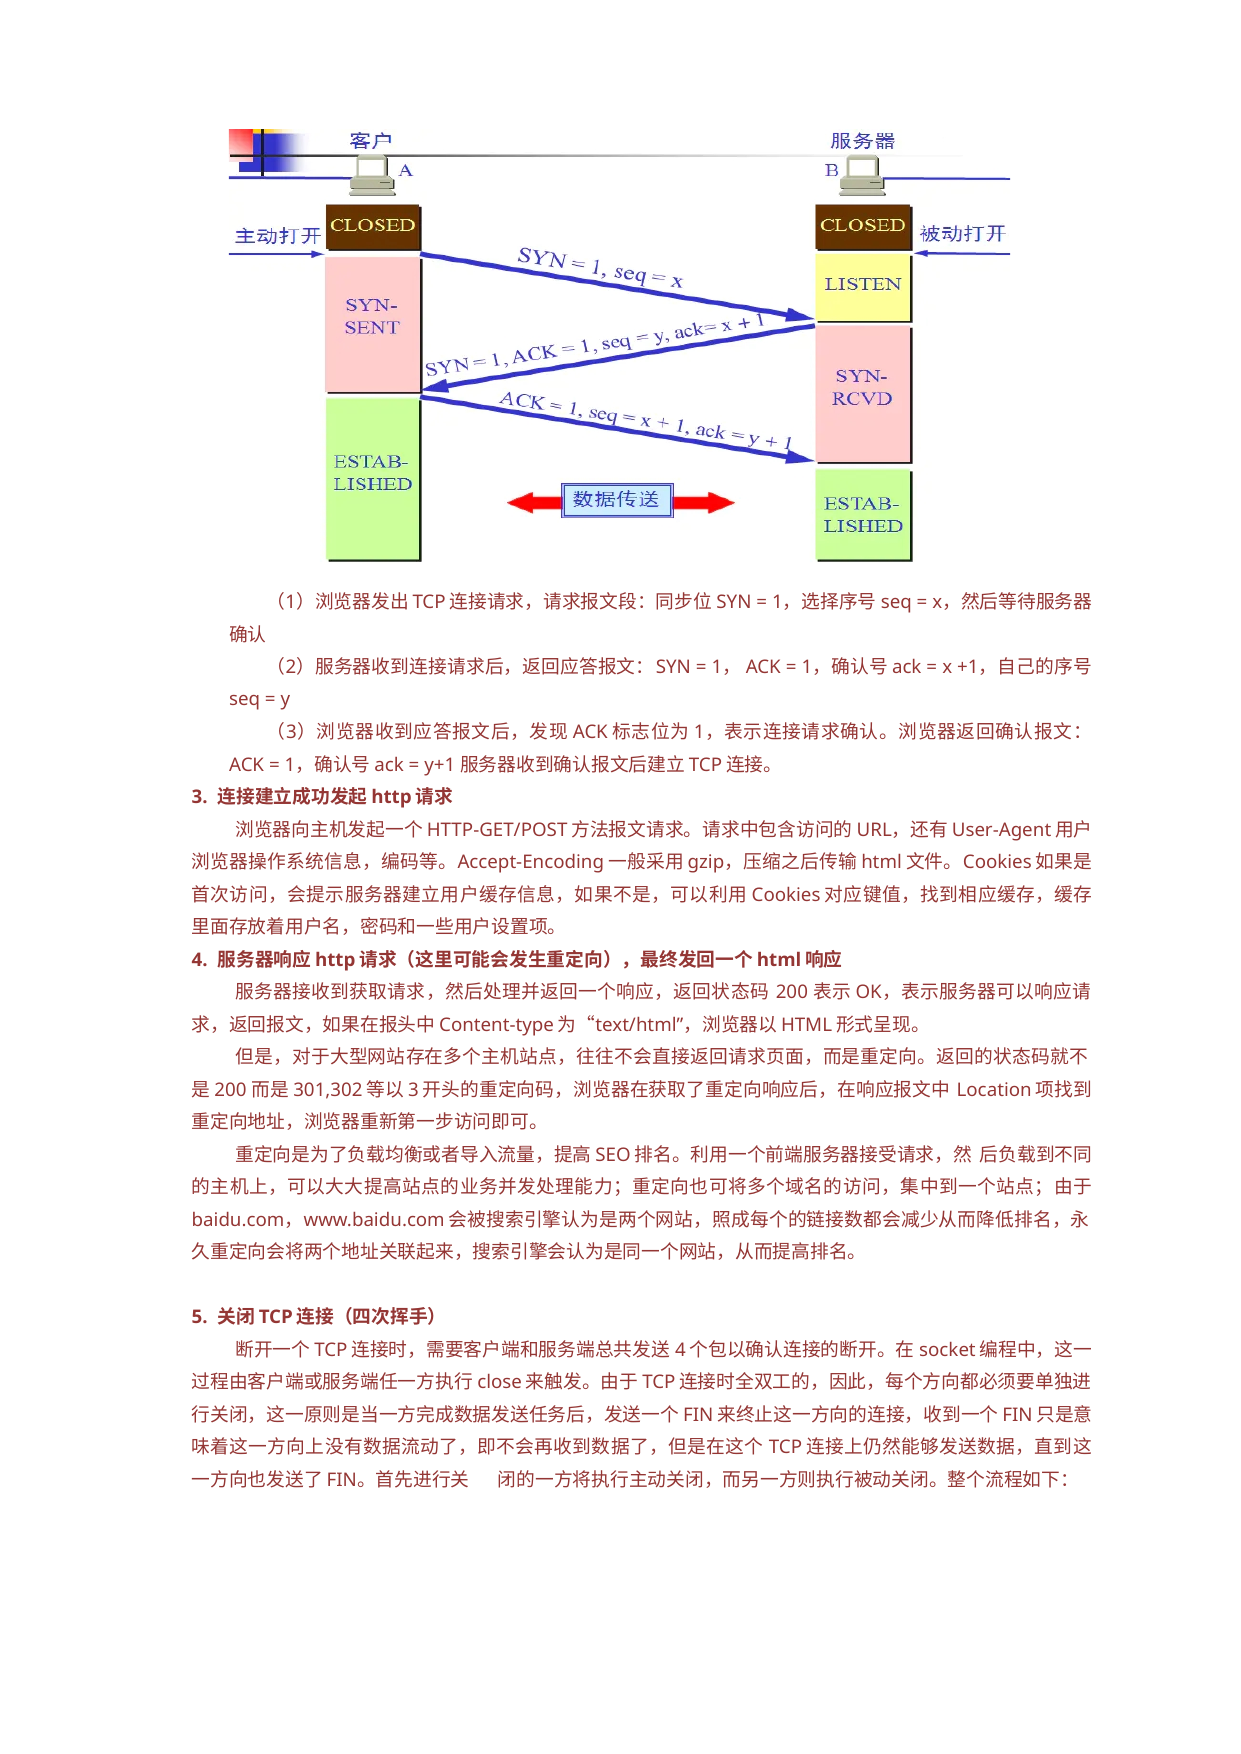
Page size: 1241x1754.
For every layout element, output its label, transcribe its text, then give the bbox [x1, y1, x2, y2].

text 3. 连接建立成功发起http请求 [148, 779, 1092, 812]
list （3）浏览器收到应答报文后，发现ACK标志位为1，表示连接请求确认。浏览器返回确认报文：ACK = 1，确认号ack = y+1 服务器收到确认报文后建立TCP连接。 [229, 714, 1092, 779]
text 浏览器向主机发起一个HTTP-GET/POST方法报文请求。请求中包含访问的URL，还有User-Agent用户浏览器操作系统信息，编码等。Accept-Encoding一般采用gzip，压缩之后传输html文件。Cookies如果是首次访问，会提示服务器建立用户缓存信息，如果不是，可以利用Cookies对应键值，找到相应缓存，缓存里面存放着用户名，密码和一些用户设置项。 [191, 812, 1092, 942]
text 但是，对于大型网站存在多个主机站点，往往不会直接返回请求页面，而是重定向。返回的状态码就不是200 而是301,302等以3开头的重定向码，浏览器在获取了重定向响应后，在响应报文中Location项找到重定向地址，浏览器重新第一步访问即可。 [191, 1039, 1092, 1137]
text 4. 服务器响应http请求（这里可能会发生重定向），最终发回一个html响应 [148, 942, 1092, 974]
list （2）服务器收到连接请求后，返回应答报文：SYN = 1， ACK = 1，确认号ack = x +1，自己的序号 seq = y [229, 649, 1092, 714]
picture [228, 129, 1010, 564]
text 服务器接收到获取请求，然后处理并返回一个响应，返回状态码200 表示OK，表示服务器可以响应请求，返回报文，如果在报头中Content-type为“text/html”，浏览器以HTML形式呈现。 [191, 974, 1092, 1039]
text 5. 关闭TCP连接（四次挥手） [148, 1299, 1092, 1332]
list （1）浏览器发出TCP连接请求，请求报文段：同步位 SYN = 1，选择序号 seq = x，然后等待服务器确认 [229, 584, 1092, 649]
